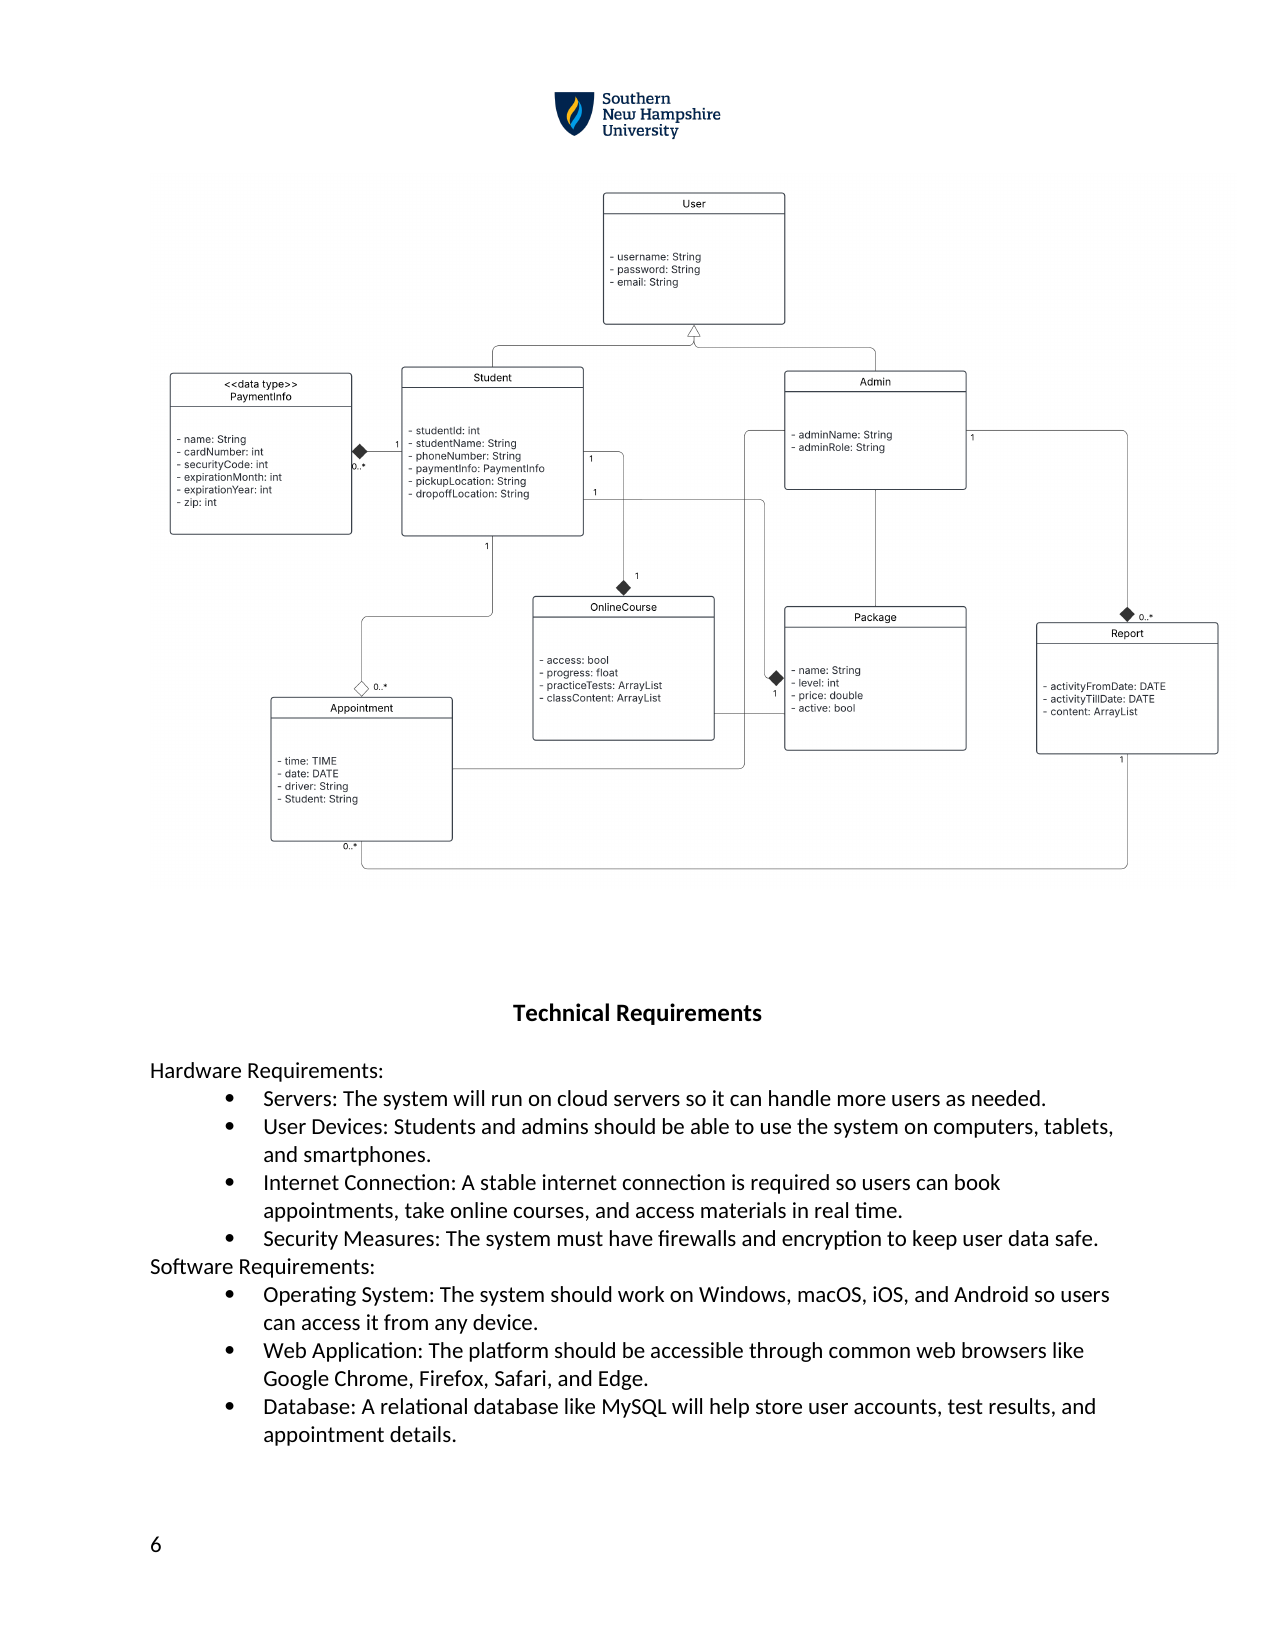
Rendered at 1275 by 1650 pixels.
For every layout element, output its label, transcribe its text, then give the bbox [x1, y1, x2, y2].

list Servers: The system will run on cloud servers so it can handle more users as needed. [226, 1084, 1125, 1112]
picture [546, 75, 729, 154]
list Operating System: The system should work on Windows, macOS, iOS, and Android so users can access it from any device. [226, 1280, 1125, 1336]
list Security Measures: The system must have firewalls and encryption to keep user data safe. [226, 1224, 1125, 1252]
list Database: A relational database like MySQL will help store user accounts, test results, and appointment details. [226, 1392, 1125, 1448]
text Software Requirements: [150, 1252, 1125, 1280]
list Web Application: The platform should be accessible through common web browsers like Google Chrome, Firefox, Safari, and Edge. [226, 1336, 1125, 1392]
subtitle Technical Requirements [150, 997, 1125, 1028]
picture [150, 173, 1238, 889]
text Hardware Requirements: [150, 1056, 1125, 1084]
list User Devices: Students and admins should be able to use the system on computers, tablets, and smartphones. [226, 1112, 1125, 1168]
list Internet Connection: A stable internet connection is required so users can book appointments, take online courses, and access materials in real time. [226, 1168, 1125, 1224]
